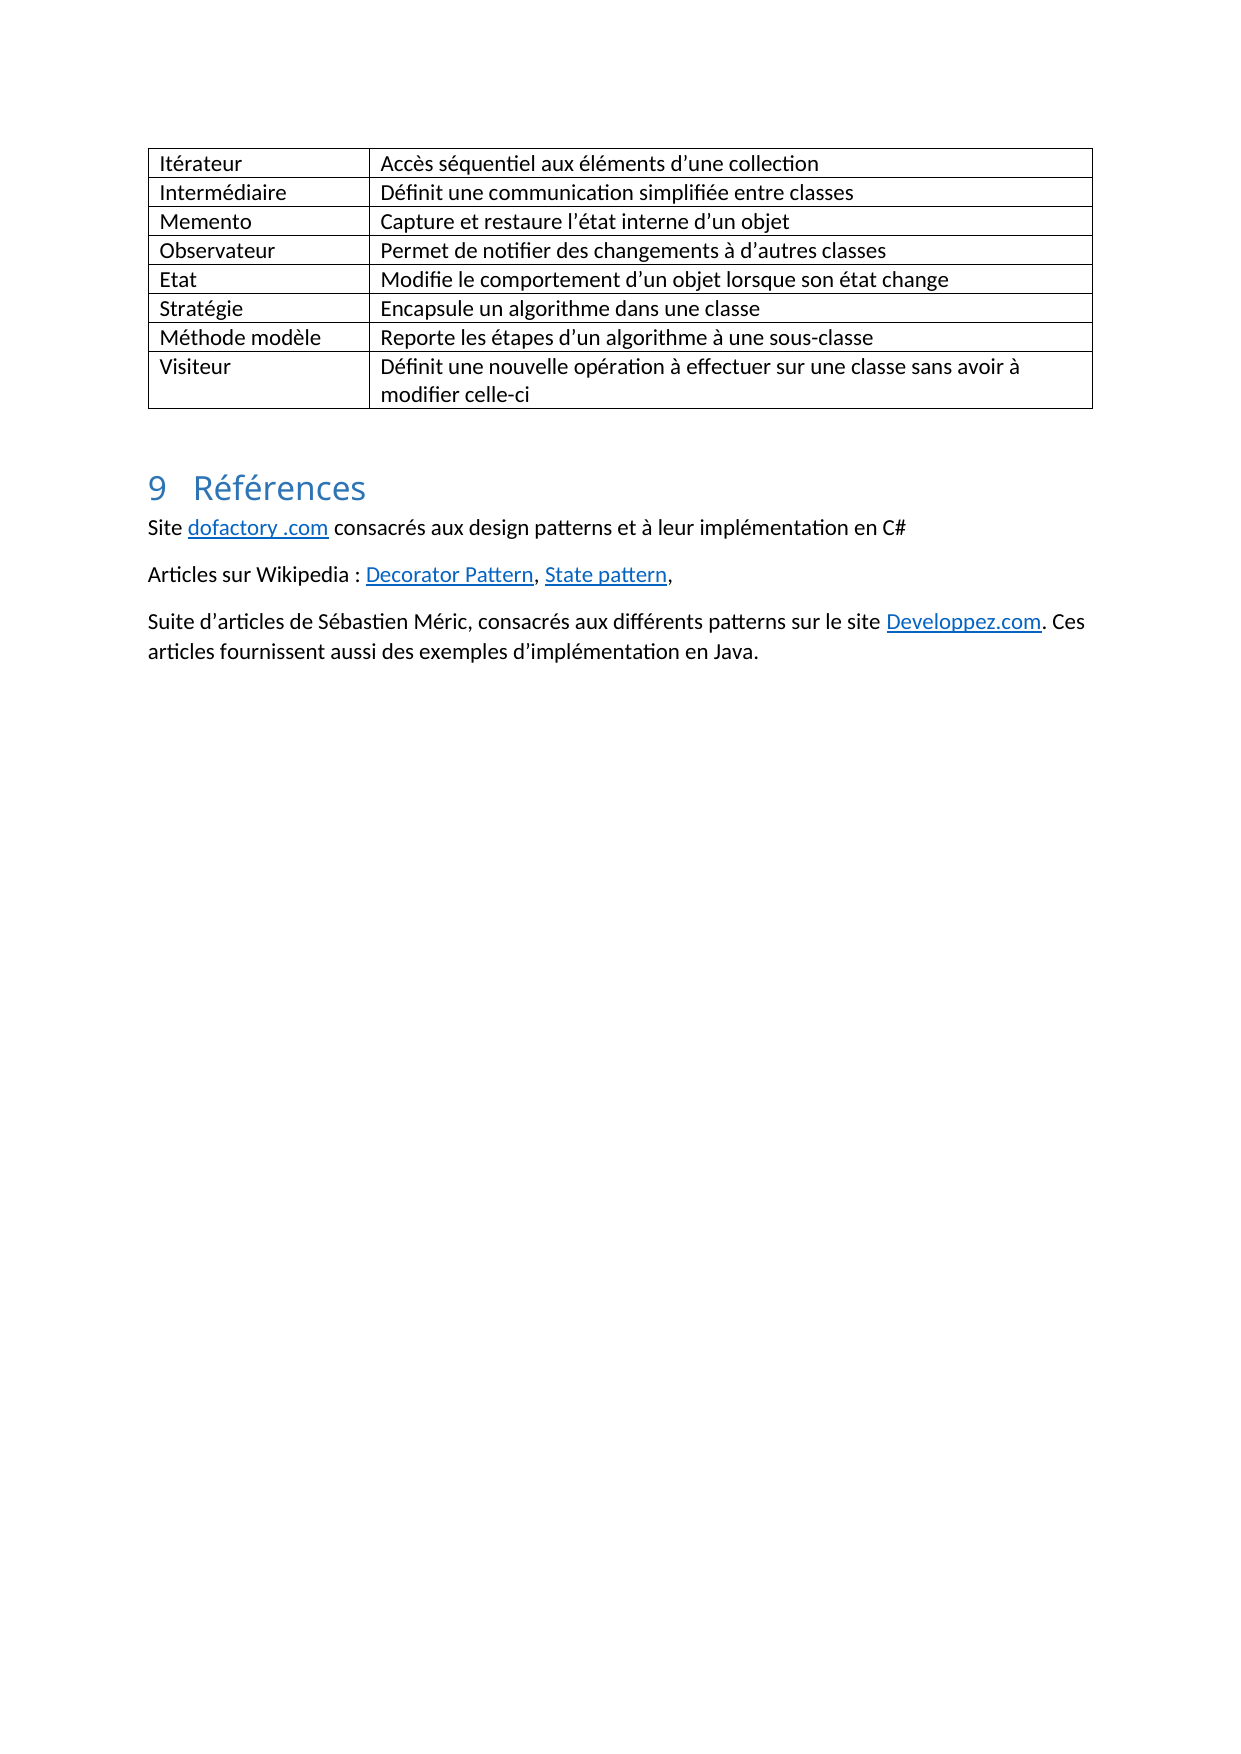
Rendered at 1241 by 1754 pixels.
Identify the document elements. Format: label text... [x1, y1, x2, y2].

text Articles sur Wikipedia : Decorator Pattern, State pattern, [148, 560, 1093, 588]
table_cell Définit une nouvelle opération à effectuer sur une classe sans avoir à modifier celle-ci [370, 352, 1092, 408]
table_cell Modifie le comportement d’un objet lorsque son état change [370, 265, 1092, 293]
table_cell Intermédiaire [149, 178, 369, 206]
text Site dofactory .com consacrés aux design patterns et à leur implémentation en C# [148, 513, 1093, 541]
table_cell Visiteur [149, 352, 369, 408]
table_cell Reporte les étapes d’un algorithme à une sous-classe [370, 323, 1092, 351]
table_cell Accès séquentiel aux éléments d’une collection [370, 149, 1092, 177]
table_cell Observateur [149, 236, 369, 264]
table_cell Capture et restaure l’état interne d’un objet [370, 207, 1092, 235]
table_cell Permet de notifier des changements à d’autres classes [370, 236, 1092, 264]
subtitle Références [148, 464, 1093, 510]
table_cell Encapsule un algorithme dans une classe [370, 294, 1092, 322]
table_cell Etat [149, 265, 369, 293]
table_cell Méthode modèle [149, 323, 369, 351]
text Suite d’articles de Sébastien Méric, consacrés aux différents patterns sur le site Developpez.com. Ces articles fournissent aussi des exemples d’implémentation en Java. [148, 607, 1093, 665]
table_cell Itérateur [149, 149, 369, 177]
table_cell Stratégie [149, 294, 369, 322]
table_cell Memento [149, 207, 369, 235]
table_cell Définit une communication simplifiée entre classes [370, 178, 1092, 206]
